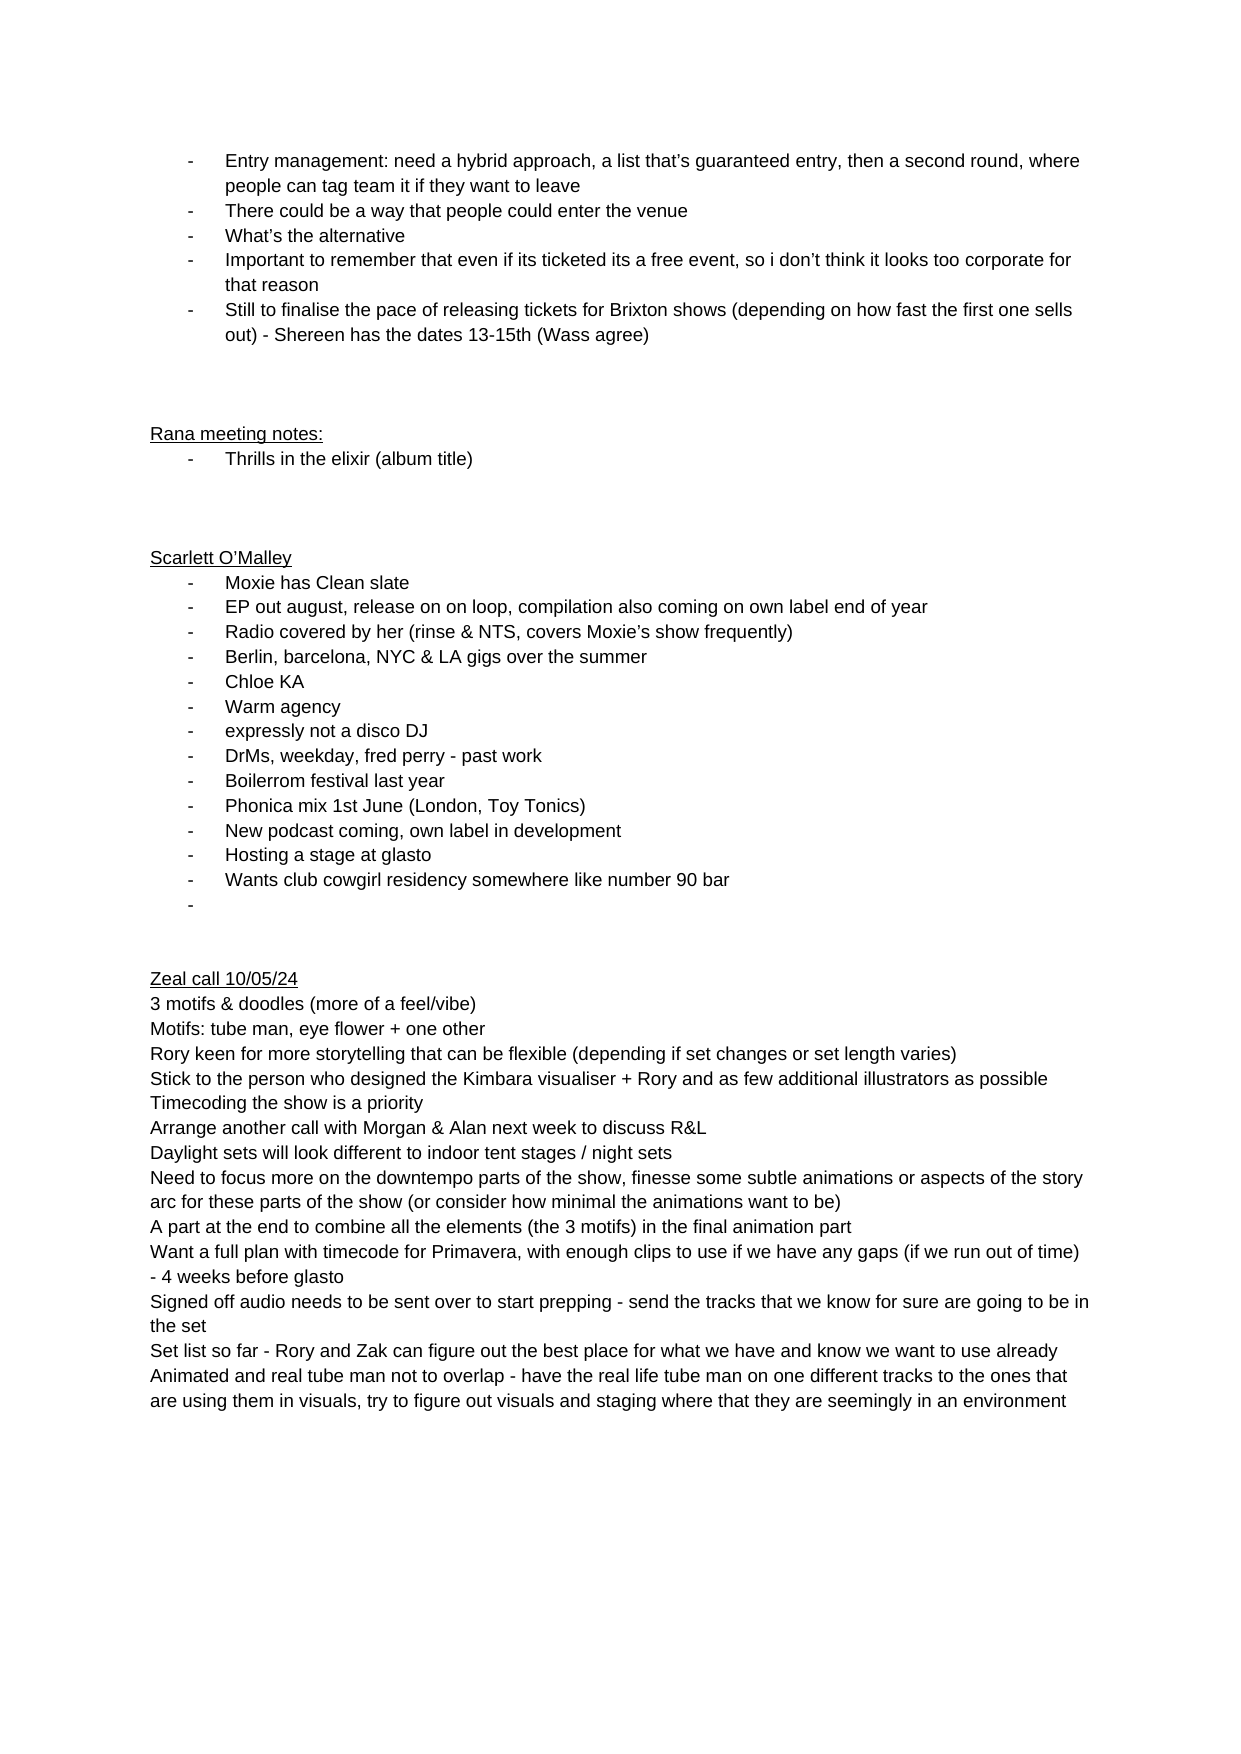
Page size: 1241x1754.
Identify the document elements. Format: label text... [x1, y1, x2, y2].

list Wants club cowgirl residency somewhere like number 90 bar [187, 869, 1090, 891]
list Moxie has Clean slate [187, 571, 1090, 593]
list New podcast coming, own label in development [187, 819, 1090, 841]
list Important to remember that even if its ticketed its a free event, so i don’t think it looks too corporate for that reason [187, 249, 1090, 296]
text Motifs: tube man, eye flower + one other [150, 1018, 1090, 1039]
text Stick to the person who designed the Kimbara visualiser + Rory and as few additional illustrators as possible [150, 1067, 1090, 1089]
list Boilerrom festival last year [187, 770, 1090, 791]
list Thrills in the elixir (album title) [187, 447, 1090, 469]
text A part at the end to combine all the elements (the 3 motifs) in the final animation part [150, 1216, 1090, 1238]
text Arrange another call with Morgan & Alan next week to discuss R&L [150, 1117, 1090, 1138]
list Entry management: need a hybrid approach, a list that’s guaranteed entry, then a second round, where people can tag team it if they want to leave [187, 150, 1090, 196]
text Scarlett O’Malley [150, 547, 1090, 568]
list Still to finalise the pace of releasing tickets for Brixton shows (depending on how fast the first one sells out) - Shereen has the dates 13-15th (Wass agree) [187, 299, 1090, 345]
list DrMs, weekday, fred perry - past work [187, 745, 1090, 767]
list expressly not a disco DJ [187, 720, 1090, 742]
text Signed off audio needs to be sent over to start prepping - send the tracks that we know for sure are going to be in the set [150, 1290, 1090, 1337]
text Need to focus more on the downtempo parts of the show, finesse some subtle animations or aspects of the story arc for these parts of the show (or consider how minimal the animations want to be) [150, 1166, 1090, 1213]
list Warm agency [187, 695, 1090, 717]
text Rory keen for more storytelling that can be flexible (depending if set changes or set length varies) [150, 1042, 1090, 1064]
text Timecoding the show is a priority [150, 1092, 1090, 1114]
text Zeal call 10/05/24 [150, 968, 1090, 990]
list There could be a way that people could enter the venue [187, 199, 1090, 221]
text Rana meeting notes: [150, 423, 1090, 444]
list What’s the alternative [187, 224, 1090, 246]
list Hosting a stage at glasto [187, 844, 1090, 866]
text 3 motifs & doodles (more of a feel/vibe) [150, 993, 1090, 1014]
list Berlin, barcelona, NYC & LA gigs over the summer [187, 646, 1090, 667]
text Set list so far - Rory and Zak can figure out the best place for what we have and know we want to use already [150, 1340, 1090, 1362]
list Phonica mix 1st June (London, Toy Tonics) [187, 794, 1090, 816]
list EP out august, release on on loop, compilation also coming on own label end of year [187, 596, 1090, 618]
list Chloe KA [187, 671, 1090, 692]
text Daylight sets will look different to indoor tent stages / night sets [150, 1142, 1090, 1163]
text Want a full plan with timecode for Primavera, with enough clips to use if we have any gaps (if we run out of time) - 4 weeks before glasto [150, 1241, 1090, 1287]
text Animated and real tube man not to overlap - have the real life tube man on one different tracks to the ones that are using them in visuals, try to figure out visuals and staging where that they are seemingly in an environment [150, 1365, 1090, 1411]
list Radio covered by her (rinse & NTS, covers Moxie’s show frequently) [187, 621, 1090, 643]
